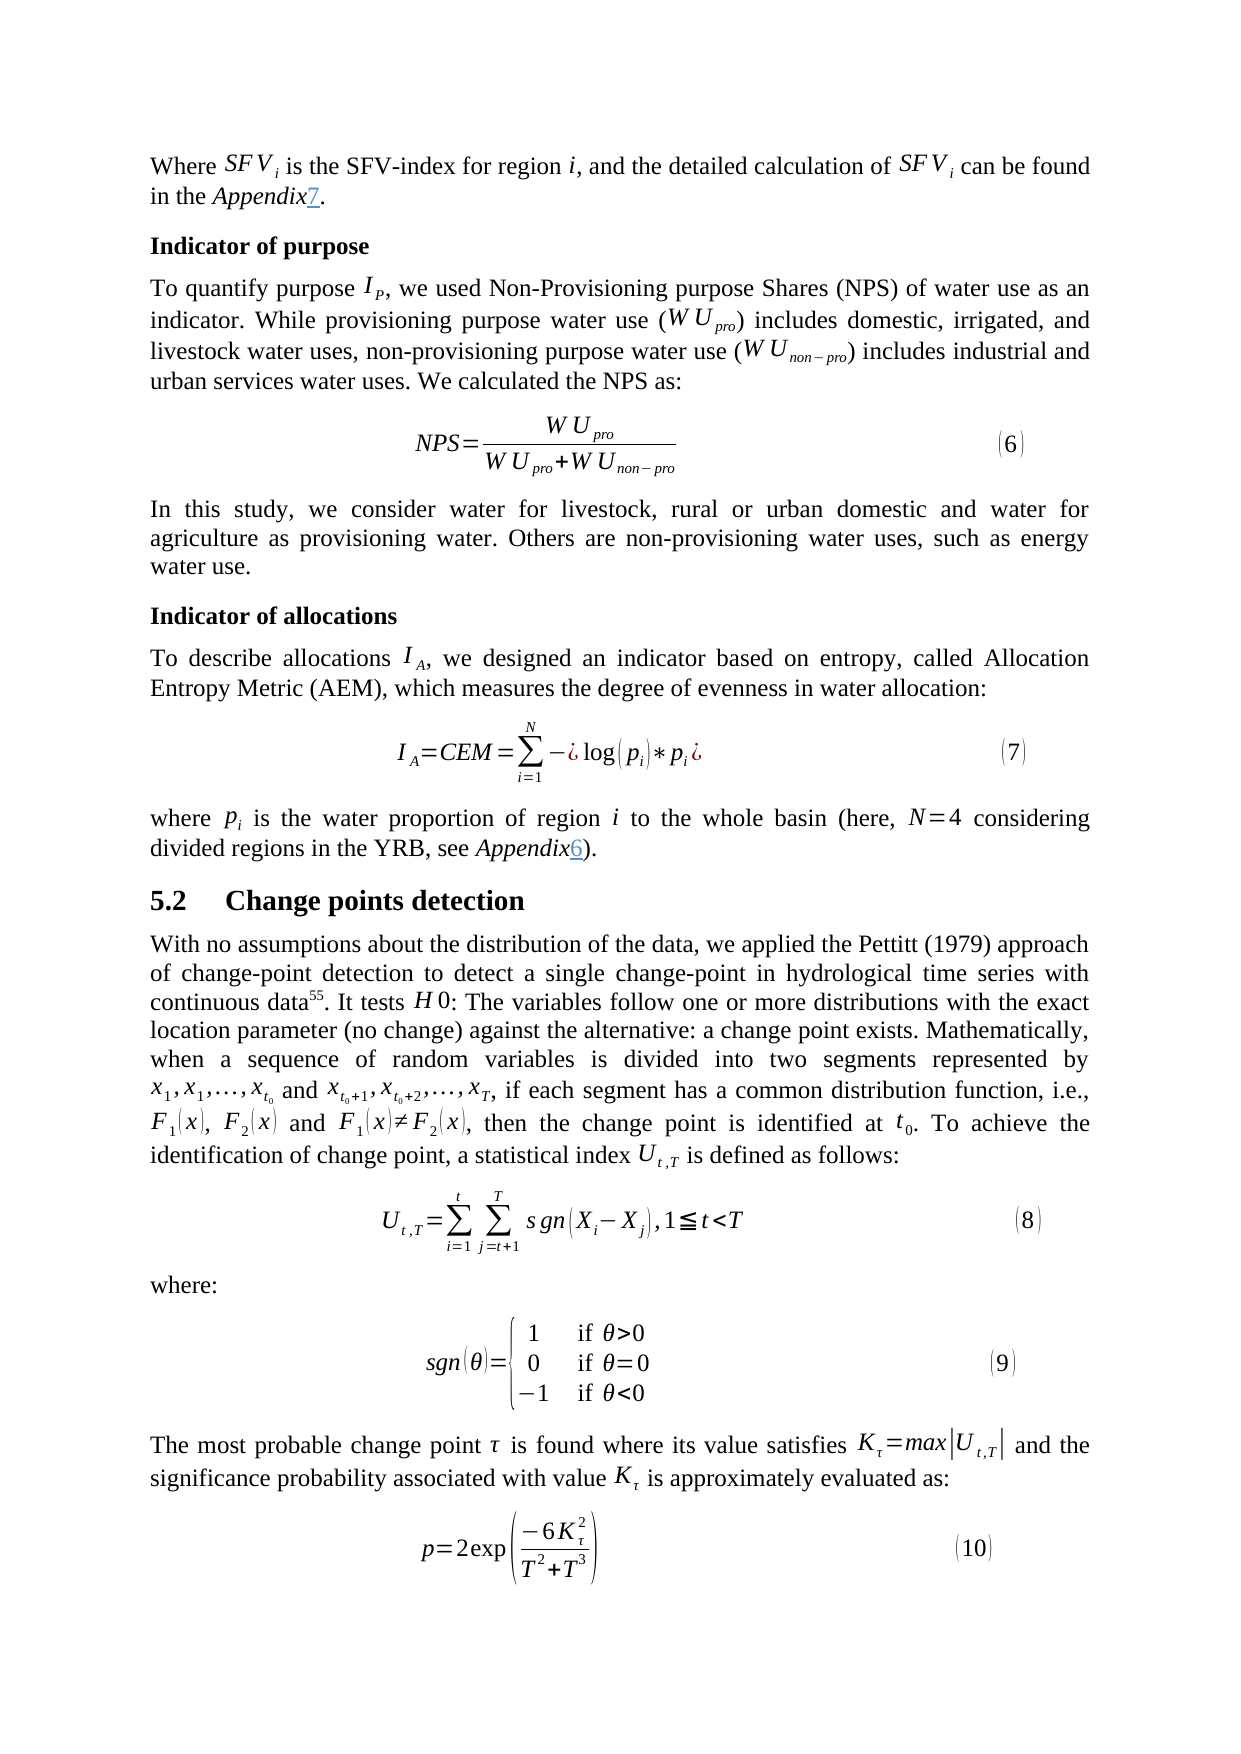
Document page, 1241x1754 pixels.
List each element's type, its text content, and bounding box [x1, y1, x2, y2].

text To quantify purpose , we used Non-Provisioning purpose Shares (NPS) of water use as an indicator. While provisioning purpose water use () includes domestic, irrigated, and livestock water uses, non-provisioning purpose water use () includes industrial and urban services water uses. We calculated the NPS as: [150, 272, 1090, 395]
text To describe allocations , we designed an indicator based on entropy, called Allocation Entropy Metric (AEM), which measures the degree of evenness in water allocation: [150, 642, 1090, 702]
text In this study, we consider water for livestock, rural or urban domestic and water for agriculture as provisioning water. Others are non-provisioning water uses, such as energy water use. [150, 494, 1090, 580]
text where is the water proportion of region to the whole basin (here, considering divided regions in the YRB, see Appendix6). [150, 802, 1090, 862]
table_header [150, 1312, 925, 1415]
table_header [150, 715, 948, 789]
table_header [150, 1183, 975, 1258]
table_header [868, 1506, 1081, 1590]
text The most probable change point is found where its value satisfies and the significance probability associated with value is approximately evaluated as: [150, 1427, 1090, 1493]
subtitle Indicator of purpose [150, 231, 1090, 260]
text where: [150, 1270, 1090, 1299]
table_header [150, 1506, 868, 1590]
subtitle 5.2 Change points detection [150, 883, 1090, 917]
table_header [941, 408, 1081, 481]
subtitle Indicator of allocations [150, 601, 1090, 630]
table_header [150, 408, 941, 481]
table_header [948, 715, 1081, 789]
table_header [925, 1312, 1081, 1415]
table_header [975, 1183, 1081, 1258]
text With no assumptions about the distribution of the data, we applied the Pettitt (1979) approach of change-point detection to detect a single change-point in hydrological time series with continuous data55. It tests : The variables follow one or more distributions with the exact location parameter (no change) against the alternative: a change point exists. Mathematically, when a sequence of random variables is divided into two segments represented by and , if each segment has a common distribution function, i.e., , and , then the change point is identified at . To achieve the identification of change point, a statistical index is defined as follows: [150, 929, 1090, 1171]
text Where is the SFV-index for region , and the detailed calculation of can be found in the Appendix7. [150, 150, 1090, 210]
